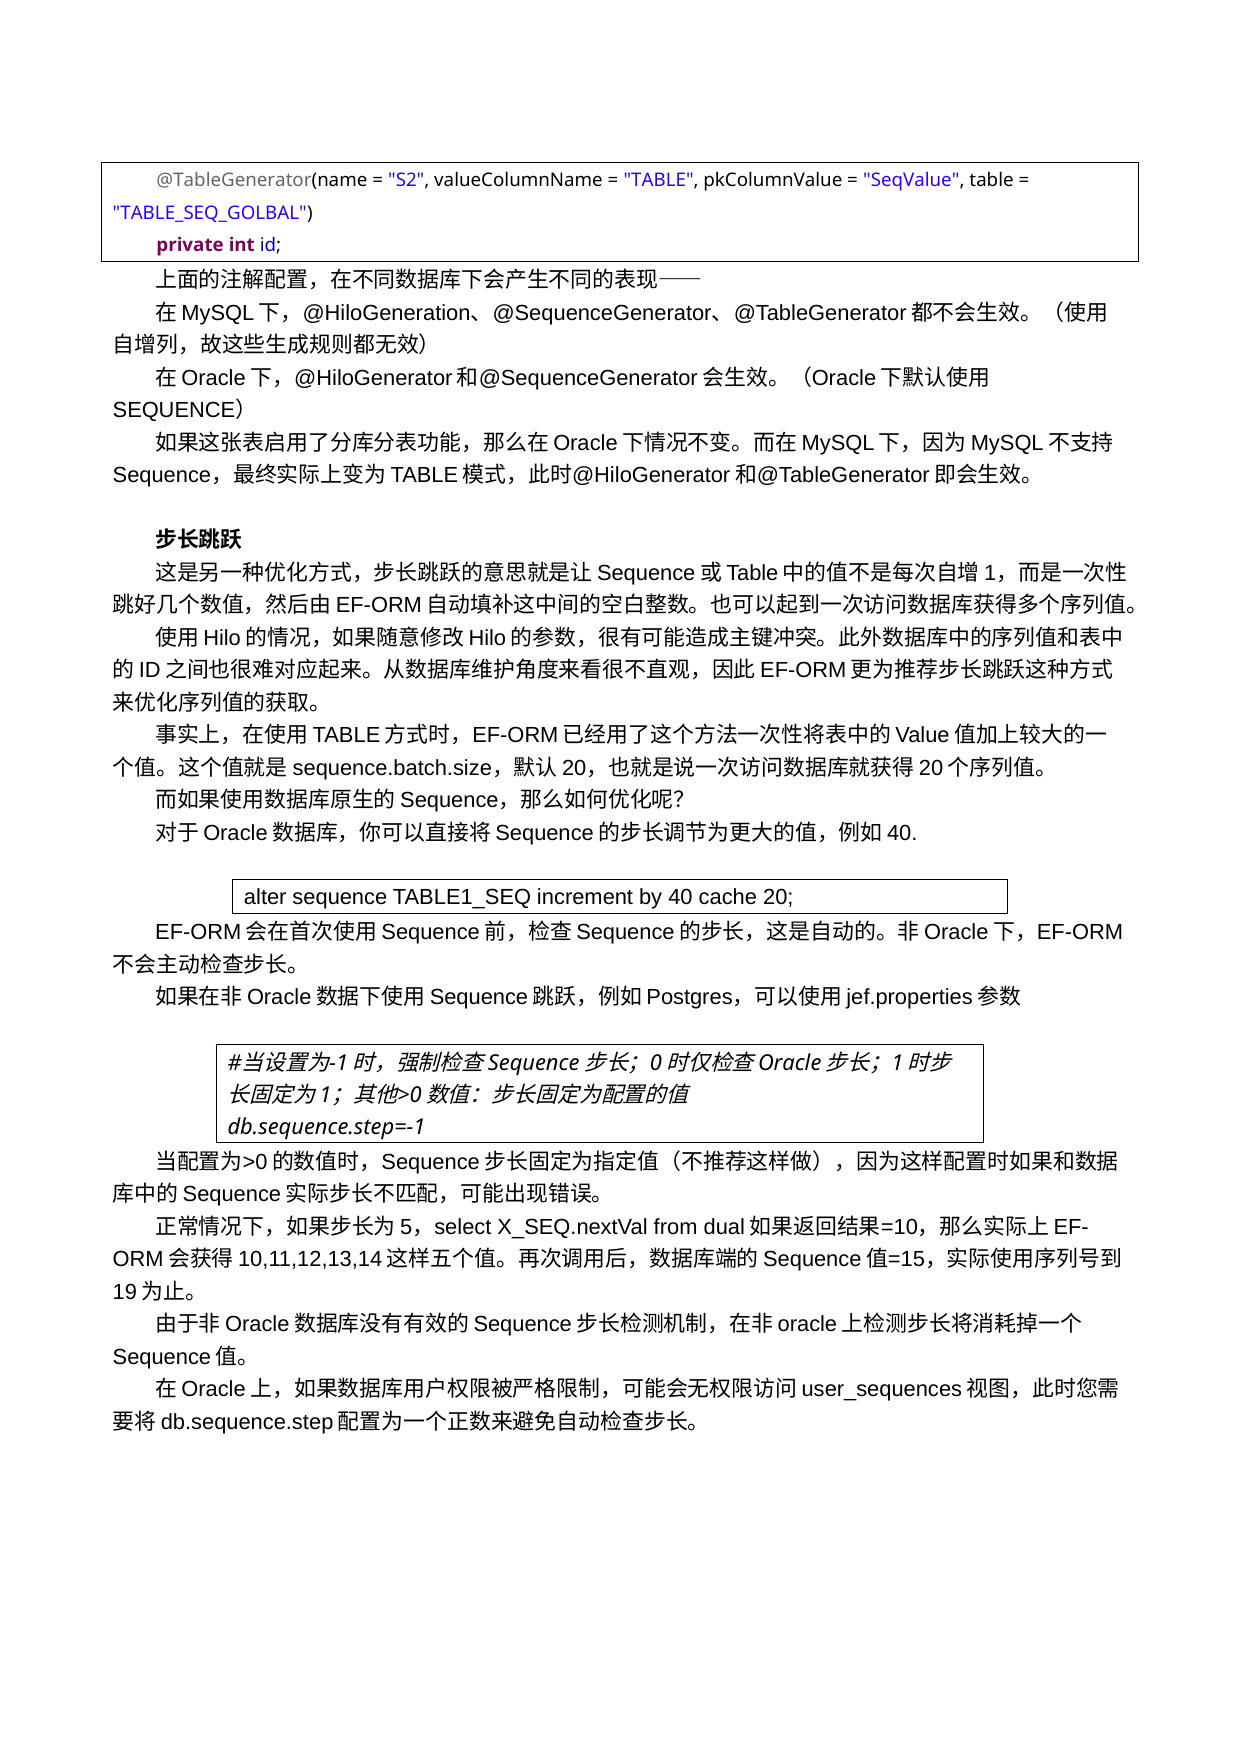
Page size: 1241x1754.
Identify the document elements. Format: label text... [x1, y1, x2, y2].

text 事实上，在使用TABLE方式时，EF-ORM已经用了这个方法一次性将表中的Value值加上较大的一个值。这个值就是 sequence.batch.size，默认20，也就是说一次访问数据库就获得20个序列值。 [112, 717, 1128, 782]
text 如果这张表启用了分库分表功能，那么在Oracle下情况不变。而在MySQL下，因为MySQL不支持Sequence，最终实际上变为TABLE模式，此时@HiloGenerator和@TableGenerator即会生效。 [112, 424, 1128, 489]
table_header alter sequence TABLE1_SEQ increment by 40 cache 20; [233, 880, 1007, 913]
text 对于Oracle数据库，你可以直接将Sequence的步长调节为更大的值，例如40. [112, 814, 1128, 847]
text 在MySQL下，@HiloGeneration、@SequenceGenerator、@TableGenerator都不会生效。（使用自增列，故这些生成规则都无效） [112, 294, 1128, 359]
text 步长跳跃 [112, 522, 1128, 554]
text EF-ORM会在首次使用Sequence前，检查Sequence的步长，这是自动的。非Oracle下，EF-ORM不会主动检查步长。 [112, 914, 1128, 979]
text 如果在非Oracle数据下使用Sequence跳跃，例如Postgres，可以使用jef.properties参数 [112, 979, 1128, 1011]
table_header #当设置为-1时，强制检查Sequence步长；0时仅检查Oracle步长；1时步长固定为1；其他>0数值：步长固定为配置的值 db.sequence.step=-1 [217, 1045, 983, 1142]
text 而如果使用数据库原生的Sequence，那么如何优化呢？ [112, 782, 1128, 814]
text 在Oracle上，如果数据库用户权限被严格限制，可能会无权限访问user_sequences视图，此时您需要将db.sequence.step配置为一个正数来避免自动检查步长。 [112, 1371, 1128, 1436]
text 上面的注解配置，在不同数据库下会产生不同的表现—— [112, 262, 1128, 294]
text 由于非Oracle数据库没有有效的Sequence步长检测机制，在非oracle上检测步长将消耗掉一个Sequence值。 [112, 1306, 1128, 1371]
text 在Oracle下，@HiloGenerator和@SequenceGenerator会生效。（Oracle下默认使用SEQUENCE） [112, 359, 1128, 424]
text 使用Hilo的情况，如果随意修改Hilo的参数，很有可能造成主键冲突。此外数据库中的序列值和表中的ID之间也很难对应起来。从数据库维护角度来看很不直观，因此EF-ORM更为推荐步长跳跃这种方式来优化序列值的获取。 [112, 619, 1128, 717]
text 这是另一种优化方式，步长跳跃的意思就是让Sequence或Table中的值不是每次自增1，而是一次性跳好几个数值，然后由EF-ORM自动填补这中间的空白整数。也可以起到一次访问数据库获得多个序列值。 [112, 554, 1128, 619]
text 当配置为>0的数值时，Sequence步长固定为指定值（不推荐这样做），因为这样配置时如果和数据库中的Sequence实际步长不匹配，可能出现错误。 [112, 1143, 1128, 1208]
text 正常情况下，如果步长为5，select X_SEQ.nextVal from dual如果返回结果=10，那么实际上EF-ORM会获得10,11,12,13,14这样五个值。再次调用后，数据库端的Sequence值=15，实际使用序列号到19为止。 [112, 1208, 1128, 1306]
